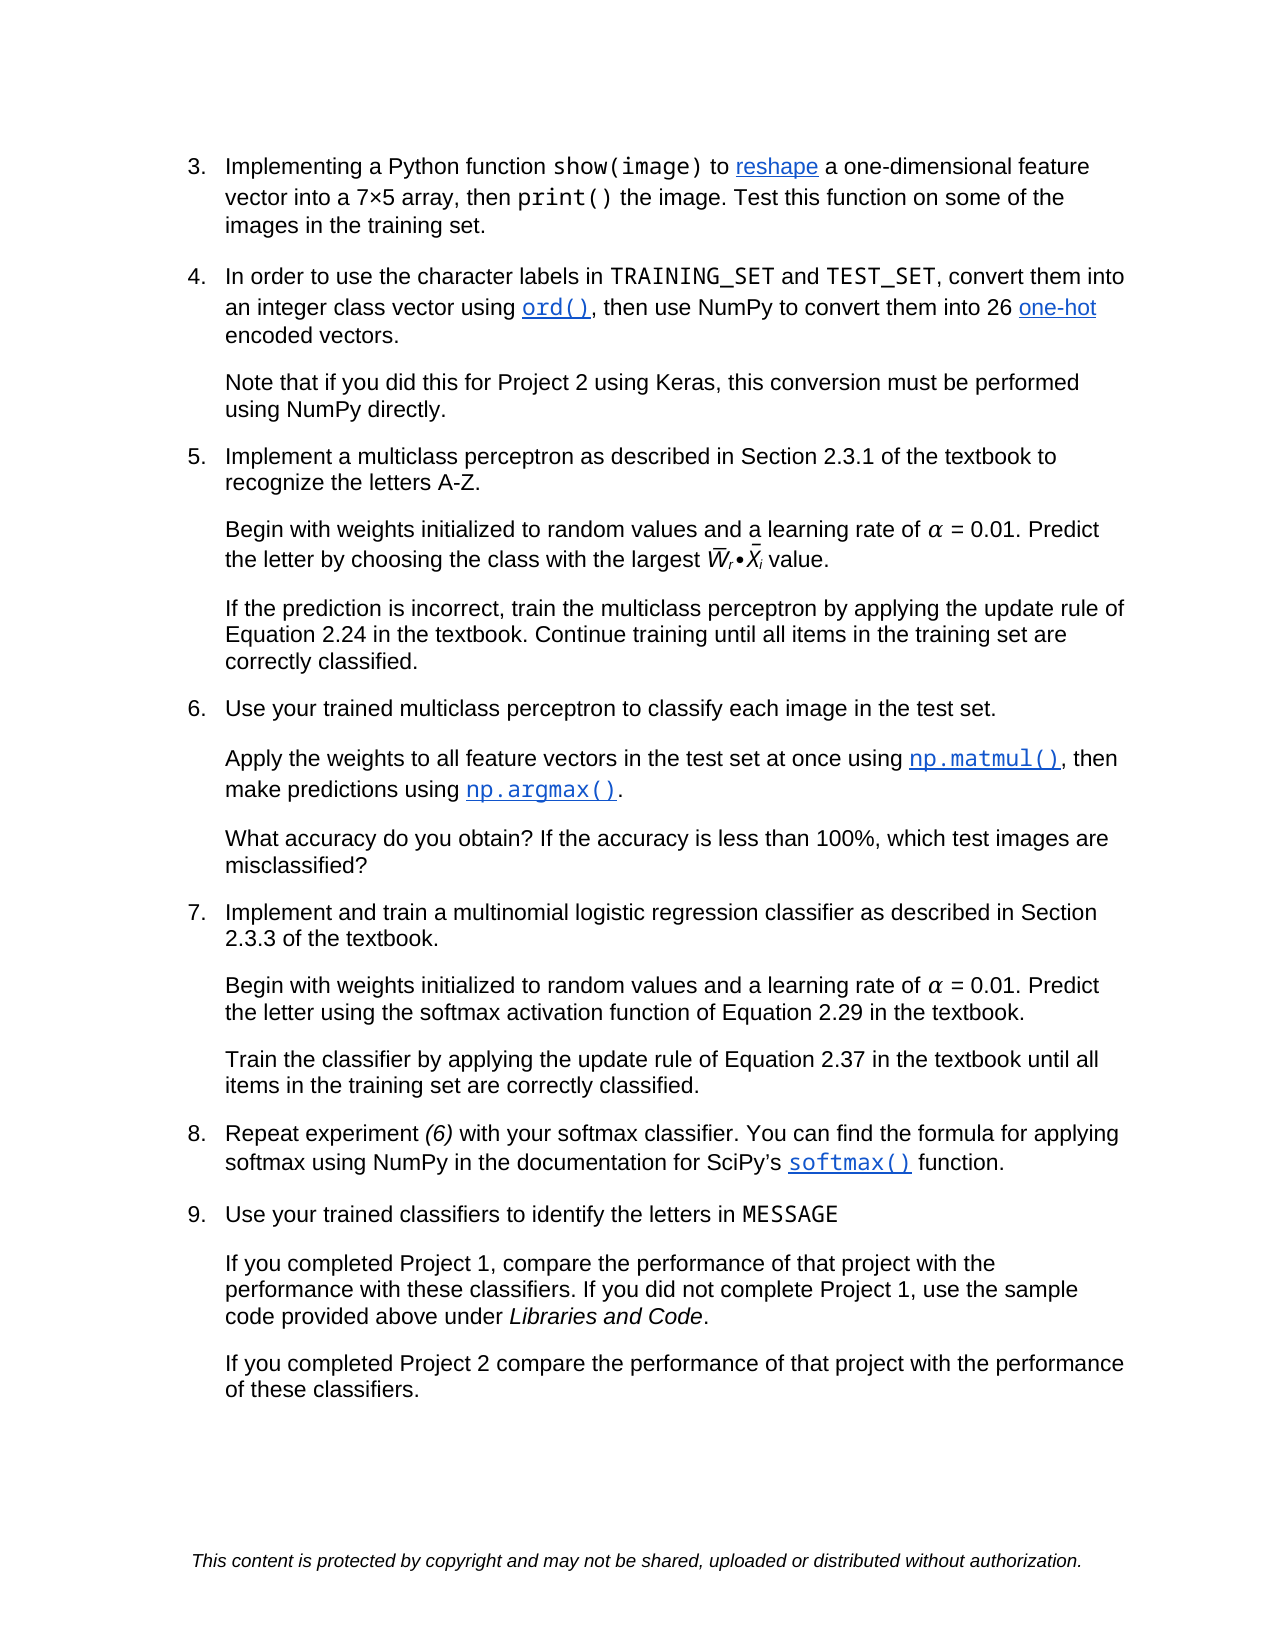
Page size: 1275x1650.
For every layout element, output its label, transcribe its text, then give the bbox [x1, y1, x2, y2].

list Implementing a Python function show(image) to reshape a one-dimensional feature vector into a 7×5 array, then print() the image. Test this function on some of the images in the training set. [187, 150, 1125, 239]
text If you completed Project 1, compare the performance of that project with the performance with these classifiers. If you did not complete Project 1, use the sample code provided above under Libraries and Code. [225, 1250, 1125, 1329]
text Begin with weights initialized to random values and a learning rate of 𝛼 = 0.01. Predict the letter using the softmax activation function of Equation 2.29 in the textbook. [225, 972, 1125, 1025]
text Note that if you did this for Project 2 using Keras, this conversion must be performed using NumPy directly. [225, 369, 1125, 422]
list Implement and train a multinomial logistic regression classifier as described in Section 2.3.3 of the textbook. [187, 899, 1125, 952]
text Train the classifier by applying the update rule of Equation 2.37 in the textbook until all items in the training set are correctly classified. [225, 1046, 1125, 1099]
list Use your trained classifiers to identify the letters in MESSAGE [187, 1198, 1125, 1229]
list Implement a multiclass perceptron as described in Section 2.3.1 of the textbook to recognize the letters A-Z. [187, 443, 1125, 496]
list Repeat experiment (6) with your softmax classifier. You can find the formula for applying softmax using NumPy in the documentation for SciPy’s softmax() function. [187, 1119, 1125, 1177]
text Begin with weights initialized to random values and a learning rate of 𝛼 = 0.01. Predict the letter by choosing the class with the largest W̅r∙X̅i value. [225, 516, 1125, 574]
list Use your trained multiclass perceptron to classify each image in the test set. [187, 695, 1125, 721]
text Apply the weights to all feature vectors in the test set at once using np.matmul(), then make predictions using np.argmax(). [225, 742, 1125, 804]
list In order to use the character labels in TRAINING_SET and TEST_SET, convert them into an integer class vector using ord(), then use NumPy to convert them into 26 one-hot encoded vectors. [187, 260, 1125, 348]
text What accuracy do you obtain? If the accuracy is less than 100%, which test images are misclassified? [225, 825, 1125, 878]
text If the prediction is incorrect, train the multiclass perceptron by applying the update rule of Equation 2.24 in the textbook. Continue training until all items in the training set are correctly classified. [225, 595, 1125, 674]
text If you completed Project 2 compare the performance of that project with the performance of these classifiers. [225, 1350, 1125, 1403]
